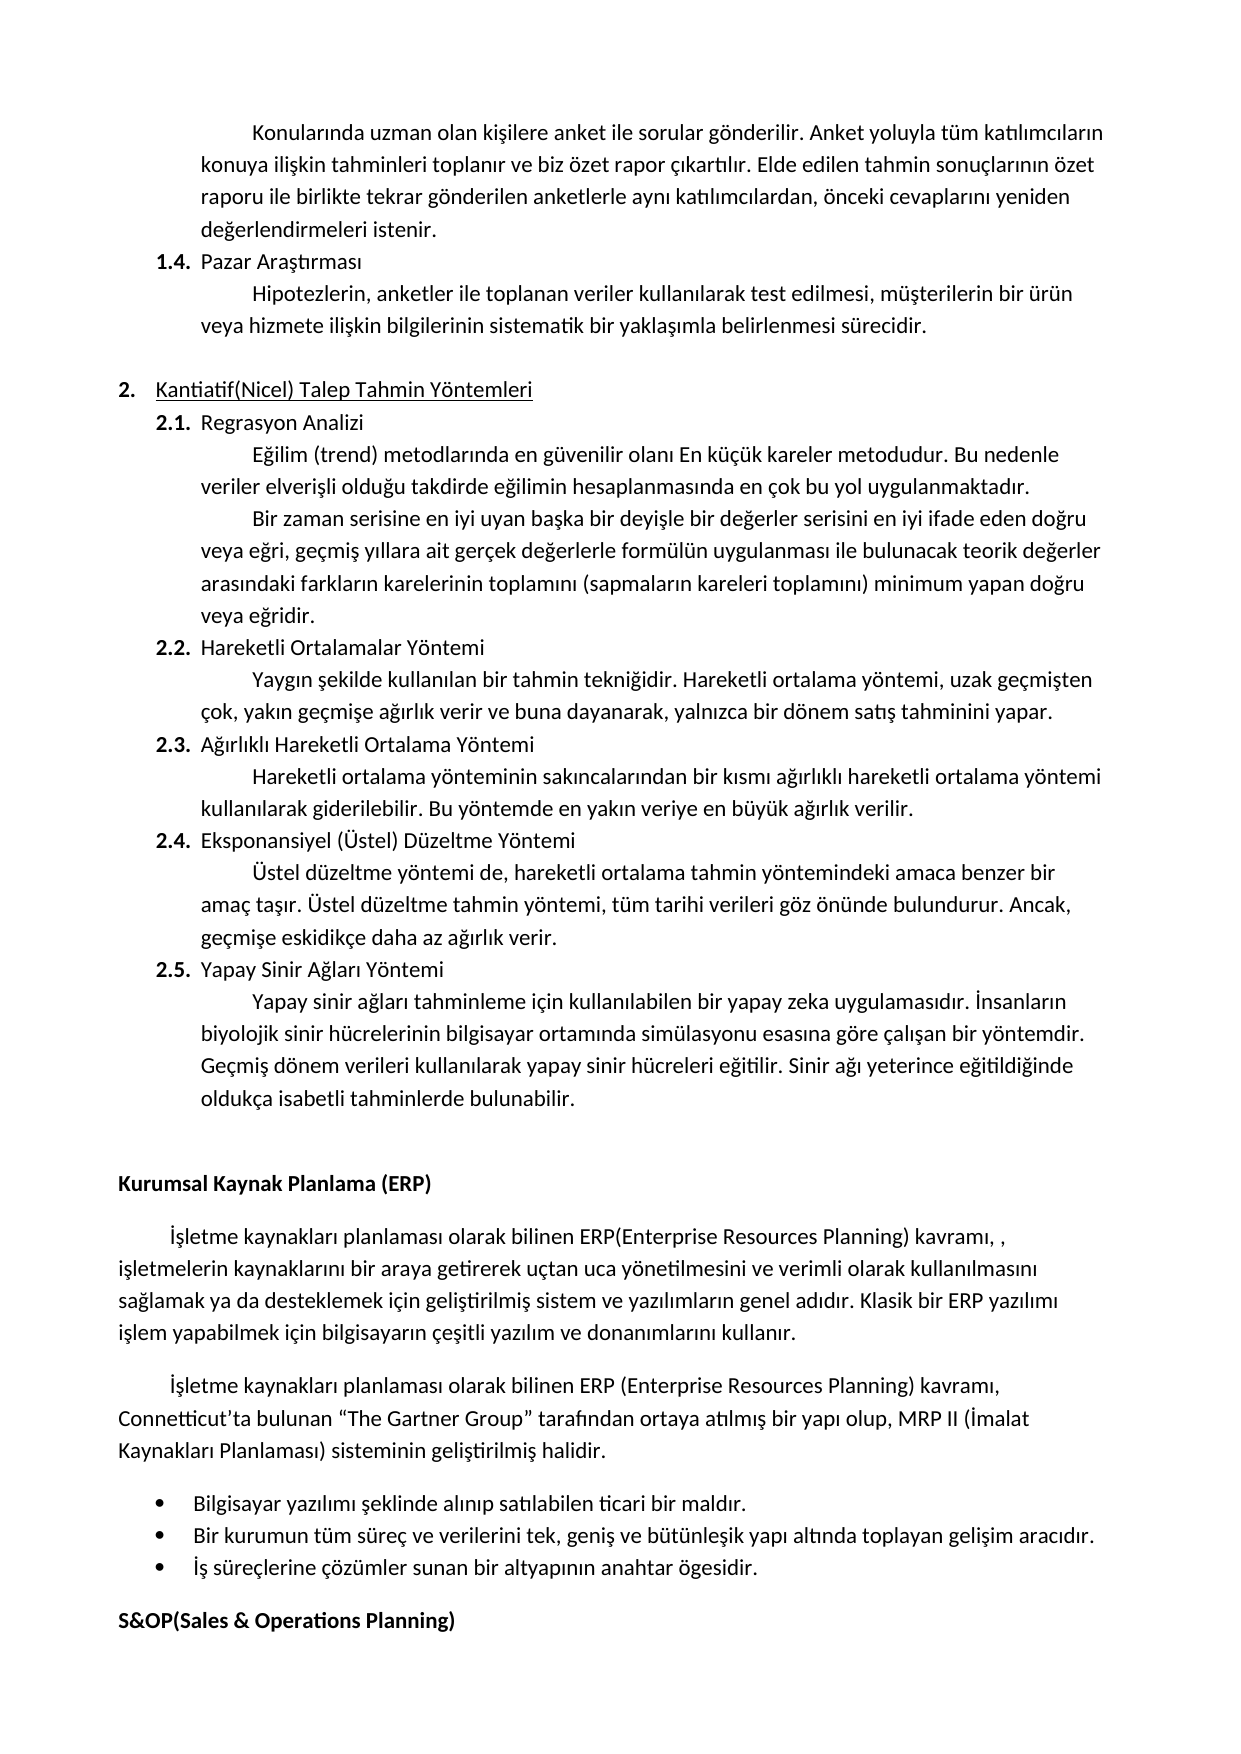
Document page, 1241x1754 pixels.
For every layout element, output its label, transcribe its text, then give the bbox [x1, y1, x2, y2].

list Yaygın şekilde kullanılan bir tahmin tekniğidir. Hareketli ortalama yöntemi, uzak geçmişten çok, yakın geçmişe ağırlık verir ve buna dayanarak, yalnızca bir dönem satış tahminini yapar. [201, 665, 1107, 726]
list Ağırlıklı Hareketli Ortalama Yöntemi [156, 730, 1107, 758]
text İşletme kaynakları planlaması olarak bilinen ERP(Enterprise Resources Planning) kavramı, , işletmelerin kaynaklarını bir araya getirerek uçtan uca yönetilmesini ve verimli olarak kullanılmasını sağlamak ya da desteklemek için geliştirilmiş sistem ve yazılımların genel adıdır. Klasik bir ERP yazılımı işlem yapabilmek için bilgisayarın çeşitli yazılım ve donanımlarını kullanır. [118, 1222, 1107, 1347]
list Bilgisayar yazılımı şeklinde alınıp satılabilen ticari bir maldır. [156, 1489, 1107, 1517]
text Kurumsal Kaynak Planlama (ERP) [118, 1169, 1107, 1197]
list Yapay Sinir Ağları Yöntemi [156, 955, 1107, 983]
list Bir zaman serisine en iyi uyan başka bir deyişle bir değerler serisini en iyi ifade eden doğru veya eğri, geçmiş yıllara ait gerçek değerlerle formülün uygulanması ile bulunacak teorik değerler arasındaki farkların karelerinin toplamını (sapmaların kareleri toplamını) minimum yapan doğru veya eğridir. [201, 504, 1107, 629]
list İş süreçlerine çözümler sunan bir altyapının anahtar ögesidir. [156, 1553, 1107, 1581]
list Pazar Araştırması [156, 247, 1107, 275]
list Kantiatif(Nicel) Talep Tahmin Yöntemleri [118, 376, 1107, 404]
text S&OP(Sales & Operations Planning) [118, 1606, 1107, 1634]
text İşletme kaynakları planlaması olarak bilinen ERP (Enterprise Resources Planning) kavramı, Connetticut’ta bulunan “The Gartner Group” tarafından ortaya atılmış bir yapı olup, MRP II (İmalat Kaynakları Planlaması) sisteminin geliştirilmiş halidir. [118, 1372, 1107, 1464]
list Üstel düzeltme yöntemi de, hareketli ortalama tahmin yöntemindeki amaca benzer bir amaç taşır. Üstel düzeltme tahmin yöntemi, tüm tarihi verileri göz önünde bulundurur. Ancak, geçmişe eskidikçe daha az ağırlık verir. [201, 858, 1107, 951]
list Regrasyon Analizi [156, 408, 1107, 436]
list Yapay sinir ağları tahminleme için kullanılabilen bir yapay zeka uygulamasıdır. İnsanların biyolojik sinir hücrelerinin bilgisayar ortamında simülasyonu esasına göre çalışan bir yöntemdir. Geçmiş dönem verileri kullanılarak yapay sinir hücreleri eğitilir. Sinir ağı yeterince eğitildiğinde oldukça isabetli tahminlerde bulunabilir. [201, 987, 1107, 1112]
list Hareketli Ortalamalar Yöntemi [156, 633, 1107, 661]
list Hipotezlerin, anketler ile toplanan veriler kullanılarak test edilmesi, müşterilerin bir ürün veya hizmete ilişkin bilgilerinin sistematik bir yaklaşımla belirlenmesi sürecidir. [201, 279, 1107, 339]
list Hareketli ortalama yönteminin sakıncalarından bir kısmı ağırlıklı hareketli ortalama yöntemi kullanılarak giderilebilir. Bu yöntemde en yakın veriye en büyük ağırlık verilir. [201, 762, 1107, 822]
list Konularında uzman olan kişilere anket ile sorular gönderilir. Anket yoluyla tüm katılımcıların konuya ilişkin tahminleri toplanır ve biz özet rapor çıkartılır. Elde edilen tahmin sonuçlarının özet raporu ile birlikte tekrar gönderilen anketlerle aynı katılımcılardan, önceki cevaplarını yeniden değerlendirmeleri istenir. [201, 118, 1107, 243]
list Eğilim (trend) metodlarında en güvenilir olanı En küçük kareler metodudur. Bu nedenle veriler elverişli olduğu takdirde eğilimin hesaplanmasında en çok bu yol uygulanmaktadır. [201, 440, 1107, 500]
list Bir kurumun tüm süreç ve verilerini tek, geniş ve bütünleşik yapı altında toplayan gelişim aracıdır. [156, 1521, 1107, 1549]
list Eksponansiyel (Üstel) Düzeltme Yöntemi [156, 826, 1107, 854]
